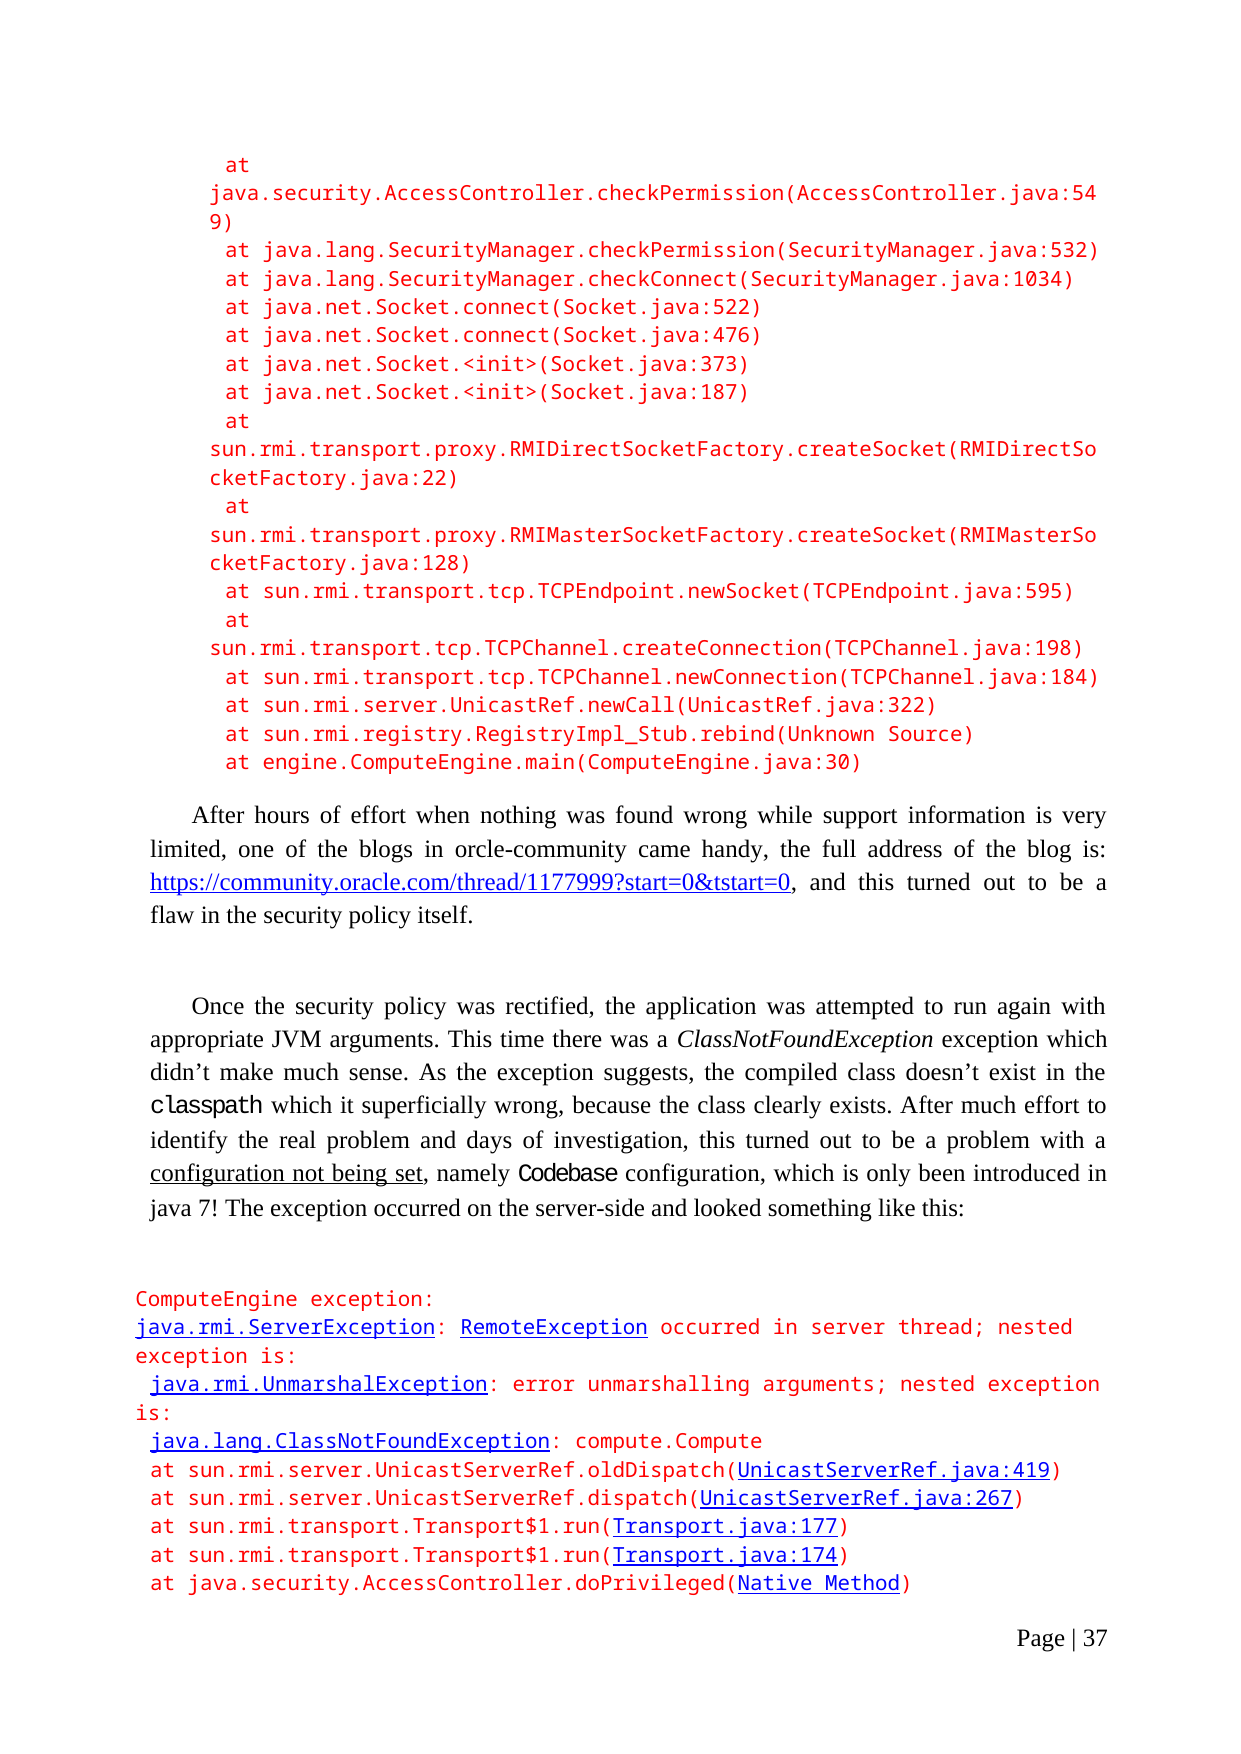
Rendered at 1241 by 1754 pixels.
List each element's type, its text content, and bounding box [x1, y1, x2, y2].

text at java.security.AccessController.checkPermission(AccessController.java:549) [209, 150, 1107, 235]
text java.lang.ClassNotFoundException: compute.Compute [135, 1426, 1139, 1455]
text at java.net.Socket.<init>(Socket.java:373) [209, 349, 1107, 377]
text at sun.rmi.registry.RegistryImpl_Stub.rebind(Unknown Source) [209, 719, 1107, 747]
text at java.net.Socket.connect(Socket.java:476) [209, 321, 1107, 349]
text at java.lang.SecurityManager.checkPermission(SecurityManager.java:532) [209, 235, 1107, 264]
text Once the security policy was rectified, the application was attempted to run again with appropriate JVM arguments. This time there was a ClassNotFoundException exception which didn’t make much sense. As the exception suggests, the compiled class doesn’t exist in the classpath which it superficially wrong, because the class clearly exists. After much effort to identify the real problem and days of investigation, this turned out to be a problem with a configuration not being set, namely Codebase configuration, which is only been introduced in java 7! The exception occurred on the server-side and looked something like this: [150, 991, 1107, 1222]
text java.rmi.ServerException: RemoteException occurred in server thread; nested exception is: [135, 1312, 1139, 1369]
text at sun.rmi.transport.proxy.RMIMasterSocketFactory.createSocket(RMIMasterSocketFactory.java:128) [209, 491, 1107, 577]
text at sun.rmi.server.UnicastServerRef.dispatch(UnicastServerRef.java:267) [135, 1483, 1139, 1512]
text at sun.rmi.transport.tcp.TCPEndpoint.newSocket(TCPEndpoint.java:595) [209, 577, 1107, 605]
text at sun.rmi.transport.proxy.RMIDirectSocketFactory.createSocket(RMIDirectSocketFactory.java:22) [209, 406, 1107, 491]
text at java.net.Socket.connect(Socket.java:522) [209, 292, 1107, 321]
text at sun.rmi.server.UnicastServerRef.oldDispatch(UnicastServerRef.java:419) [135, 1455, 1139, 1483]
text at sun.rmi.transport.Transport$1.run(Transport.java:174) [135, 1540, 1139, 1568]
text at sun.rmi.transport.Transport$1.run(Transport.java:177) [135, 1512, 1139, 1540]
text at sun.rmi.server.UnicastRef.newCall(UnicastRef.java:322) [209, 690, 1107, 719]
text at sun.rmi.transport.tcp.TCPChannel.createConnection(TCPChannel.java:198) [209, 605, 1107, 662]
text at java.net.Socket.<init>(Socket.java:187) [209, 377, 1107, 406]
text at java.security.AccessController.doPrivileged(Native Method) [135, 1568, 1139, 1597]
text java.rmi.UnmarshalException: error unmarshalling arguments; nested exception is: [135, 1369, 1139, 1426]
text at java.lang.SecurityManager.checkConnect(SecurityManager.java:1034) [209, 264, 1107, 292]
text After hours of effort when nothing was found wrong while support information is very limited, one of the blogs in orcle-community came handy, the full address of the blog is: https://community.oracle.com/thread/1177999?start=0&tstart=0, and this turned out to be a flaw in the security policy itself. [150, 801, 1107, 928]
text ComputeEngine exception: [135, 1284, 1139, 1312]
text at sun.rmi.transport.tcp.TCPChannel.newConnection(TCPChannel.java:184) [209, 662, 1107, 690]
text at engine.ComputeEngine.main(ComputeEngine.java:30) [209, 747, 1107, 776]
